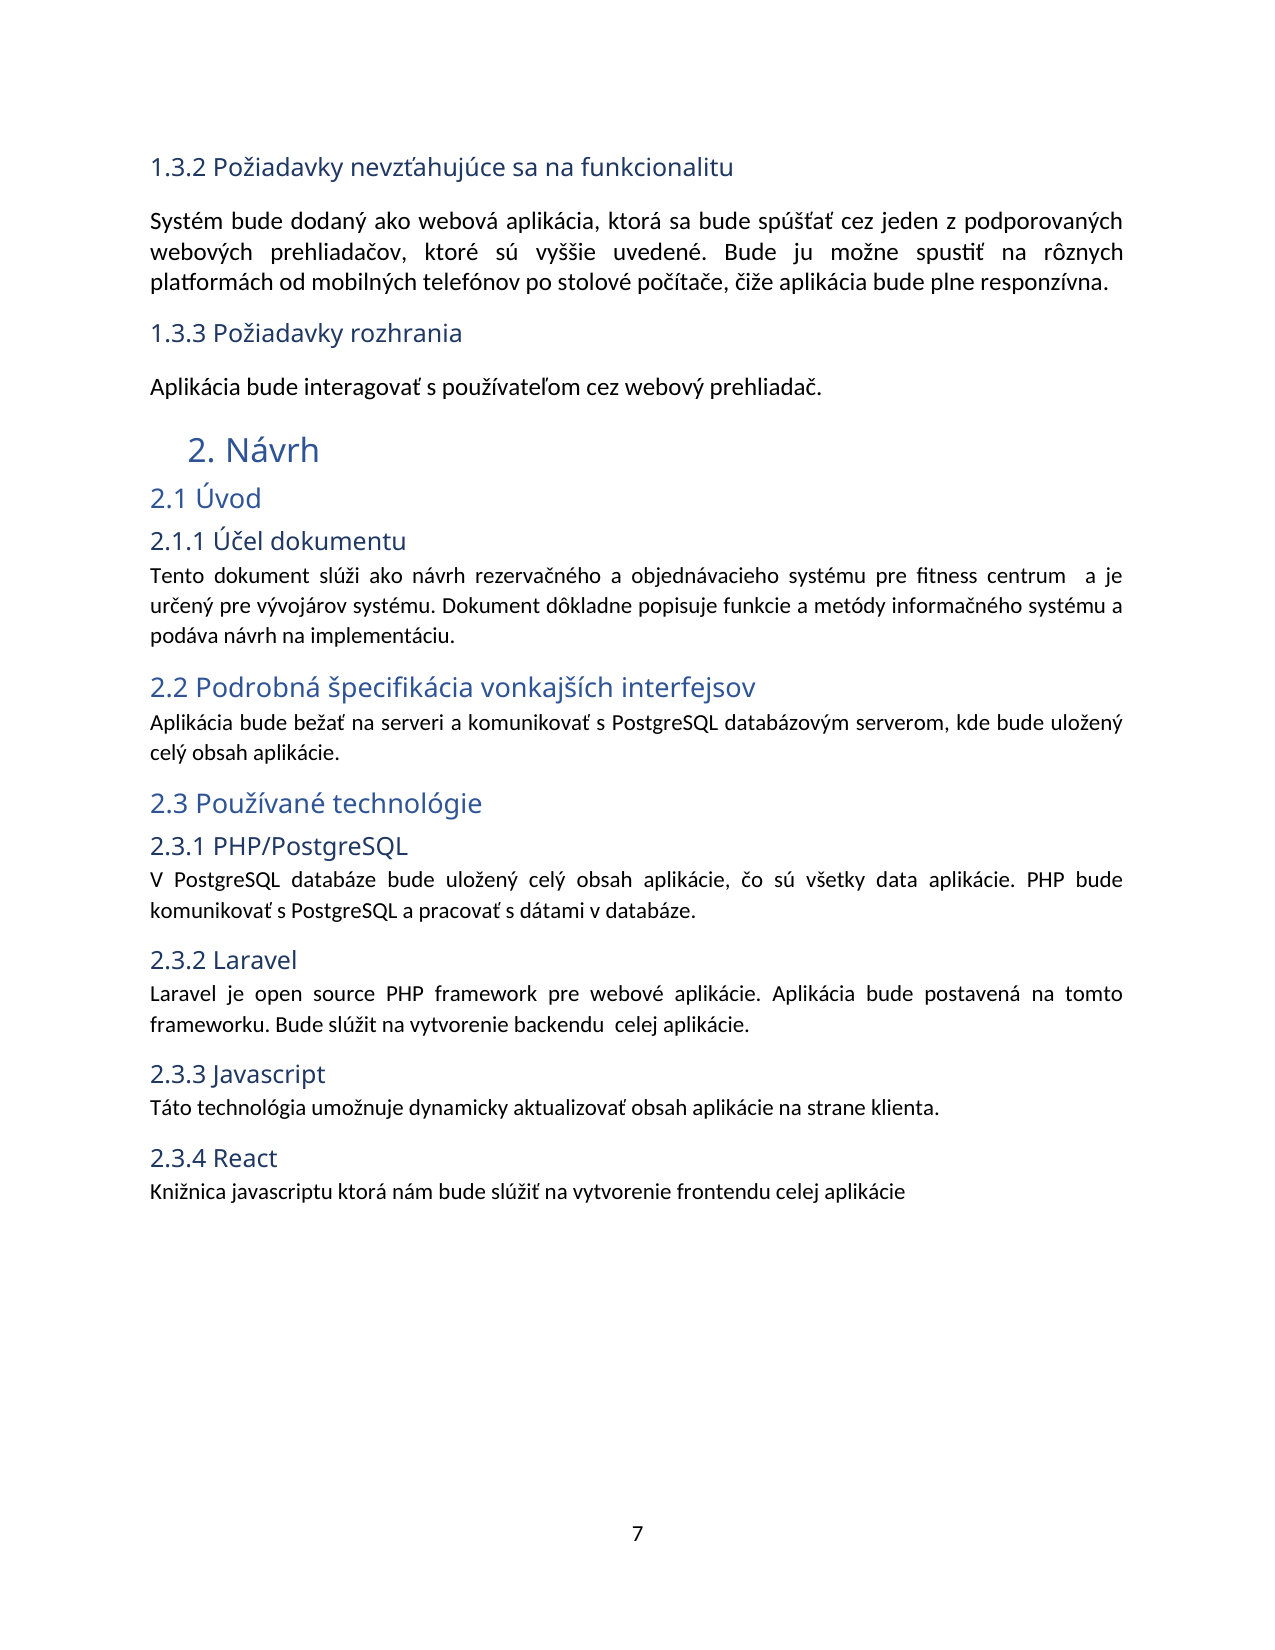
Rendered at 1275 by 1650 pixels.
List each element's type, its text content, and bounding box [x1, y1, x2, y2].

subtitle 1.3.3 Požiadavky rozhrania [150, 316, 1125, 350]
subtitle 2.3.3 Javascript [150, 1057, 1125, 1091]
text Laravel je open source PHP framework pre webové aplikácie. Aplikácia bude postavená na tomto frameworku. Bude slúžit na vytvorenie backendu celej aplikácie. [150, 979, 1125, 1038]
subtitle 2.3.4 React [150, 1140, 1125, 1174]
text V PostgreSQL databáze bude uložený celý obsah aplikácie, čo sú všetky data aplikácie. PHP bude komunikovať s PostgreSQL a pracovať s dátami v databáze. [150, 866, 1125, 924]
subtitle 2.3.1 PHP/PostgreSQL [150, 829, 1125, 863]
text Systém bude dodaný ako webová aplikácia, ktorá sa bude spúšťať cez jeden z podporovaných webových prehliadačov, ktoré sú vyššie uvedené. Bude ju možne spustiť na rôznych platformách od mobilných telefónov po stolové počítače, čiže aplikácia bude plne responzívna. [150, 206, 1125, 297]
text Tento dokument slúži ako návrh rezervačného a objednávacieho systému pre fitness centrum a je určený pre vývojárov systému. Dokument dôkladne popisuje funkcie a metódy informačného systému a podáva návrh na implementáciu. [150, 561, 1125, 649]
subtitle Návrh [187, 427, 1125, 472]
subtitle 2.3.2 Laravel [150, 943, 1125, 977]
text Aplikácia bude bežať na serveri a komunikovať s PostgreSQL databázovým serverom, kde bude uložený celý obsah aplikácie. [150, 708, 1125, 766]
subtitle 2.1.1 Účel dokumentu [150, 524, 1125, 558]
text Knižnica javascriptu ktorá nám bude slúžiť na vytvorenie frontendu celej aplikácie [150, 1177, 1125, 1205]
subtitle 2.1 Úvod [150, 480, 1125, 517]
text Aplikácia bude interagovať s používateľom cez webový prehliadač. [150, 371, 1125, 402]
subtitle 2.3 Používané technológie [150, 785, 1125, 822]
subtitle 2.2 Podrobná špecifikácia vonkajších interfejsov [150, 668, 1125, 705]
subtitle 1.3.2 Požiadavky nevzťahujúce sa na funkcionalitu [150, 150, 1125, 184]
text Táto technológia umožnuje dynamicky aktualizovať obsah aplikácie na strane klienta. [150, 1093, 1125, 1121]
